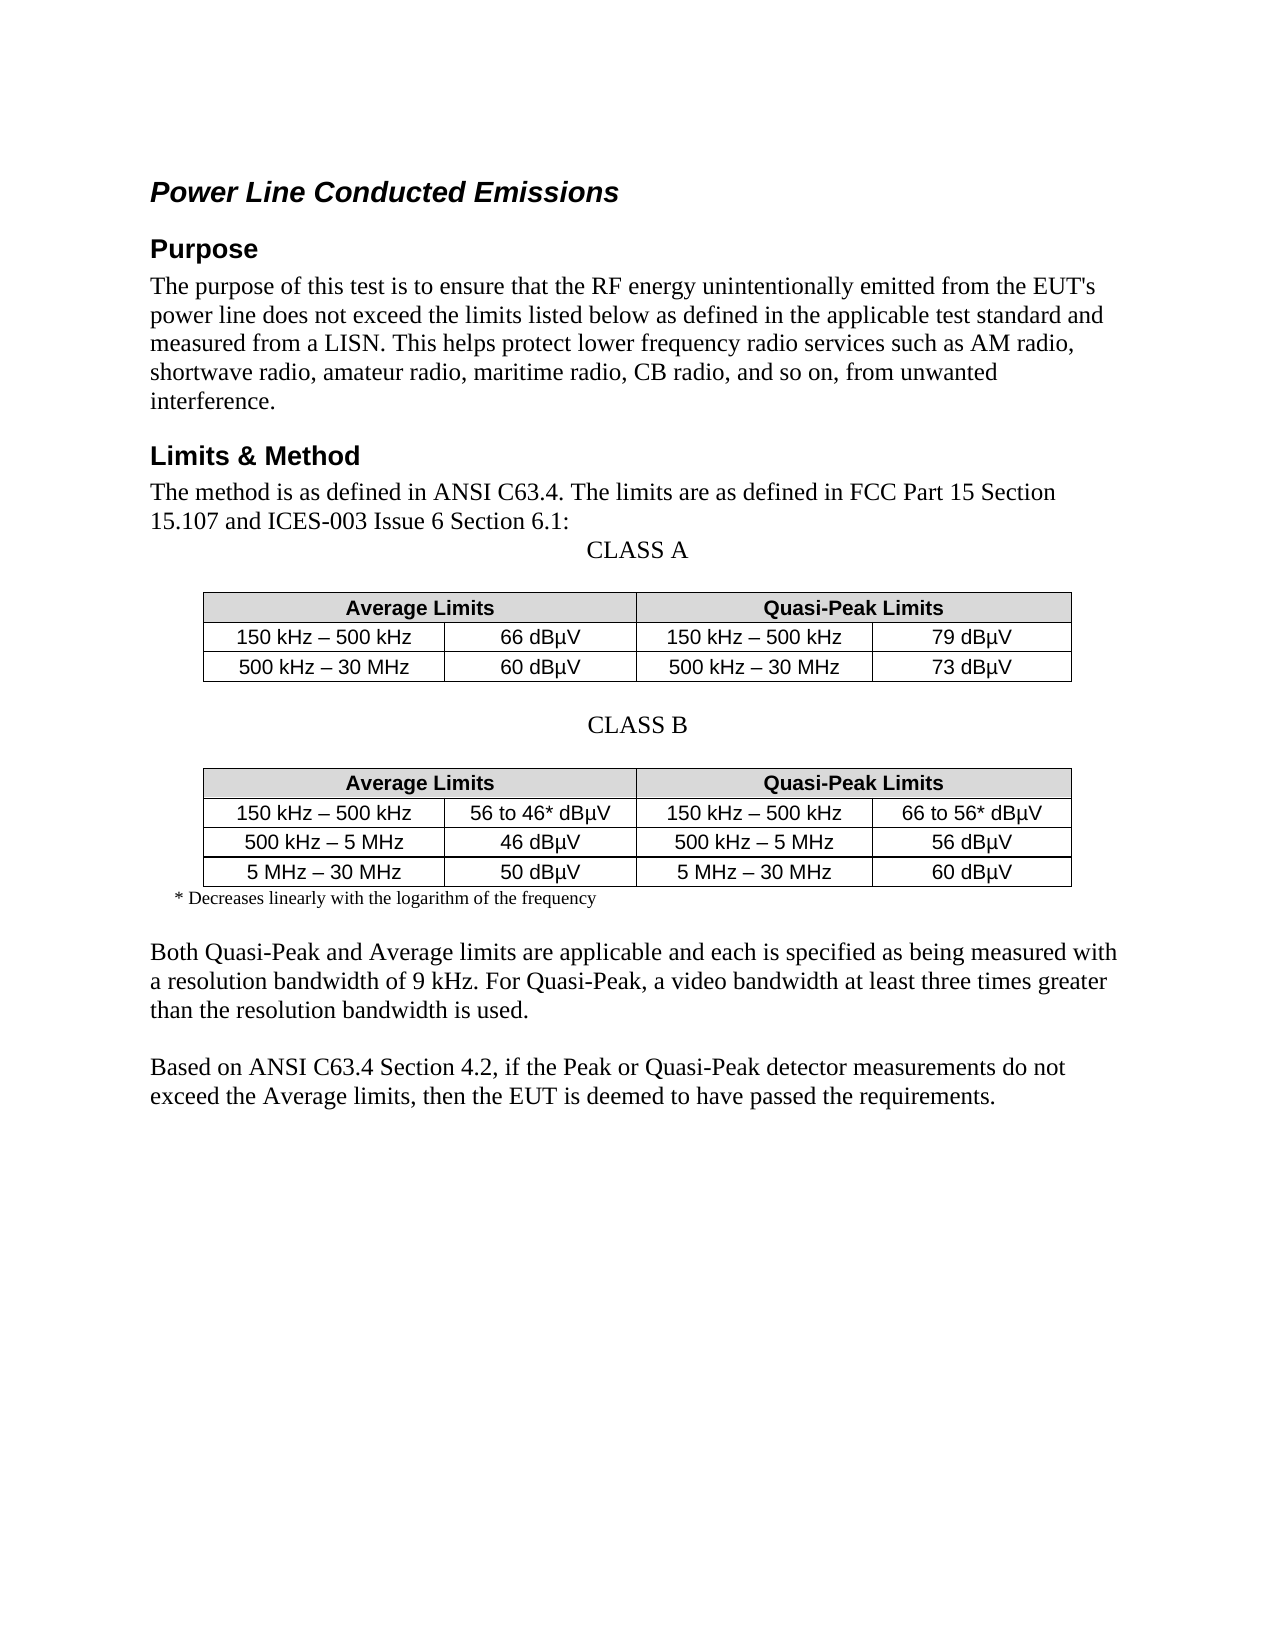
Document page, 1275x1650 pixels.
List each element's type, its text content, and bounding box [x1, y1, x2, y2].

text Based on ANSI C63.4 Section 4.2, if the Peak or Quasi-Peak detector measurements do not exceed the Average limits, then the EUT is deemed to have passed the requirements. [150, 1052, 1125, 1110]
table_cell 56 dBµV [873, 828, 1071, 856]
subtitle Limits & Method [150, 440, 1125, 471]
table_cell 500 kHz – 30 MHz [204, 652, 444, 681]
table_cell 79 dBµV [873, 623, 1071, 651]
table_cell 60 dBµV [873, 858, 1071, 886]
table_header Average Limits [204, 769, 636, 797]
table_header Average Limits [204, 593, 636, 622]
subtitle Power Line Conducted Emissions [150, 175, 1125, 208]
table_cell 150 kHz – 500 kHz [204, 623, 444, 651]
table_cell 66 dBµV [445, 623, 636, 651]
table_cell 66 to 56* dBµV [873, 799, 1071, 827]
table_cell 60 dBµV [445, 652, 636, 681]
table_header Quasi-Peak Limits [637, 593, 1071, 622]
table_header Quasi-Peak Limits [637, 769, 1071, 797]
table_cell 46 dBµV [445, 828, 636, 856]
table_cell 500 kHz – 5 MHz [637, 828, 872, 856]
text CLASS B [150, 711, 1125, 739]
table_cell 5 MHz – 30 MHz [637, 858, 872, 886]
text The method is as defined in ANSI C63.4. The limits are as defined in FCC Part 15 Section 15.107 and ICES-003 Issue 6 Section 6.1: [150, 477, 1125, 535]
text CLASS A [150, 535, 1125, 563]
subtitle Purpose [150, 233, 1125, 265]
table_cell 50 dBµV [445, 858, 636, 886]
table_cell 150 kHz – 500 kHz [637, 799, 872, 827]
text * Decreases linearly with the logarithm of the frequency [165, 887, 1125, 908]
text The purpose of this test is to ensure that the RF energy unintentionally emitted from the EUT's power line does not exceed the limits listed below as defined in the applicable test standard and measured from a LISN. This helps protect lower frequency radio services such as AM radio, shortwave radio, amateur radio, maritime radio, CB radio, and so on, from unwanted interference. [150, 271, 1125, 415]
table_cell 150 kHz – 500 kHz [637, 623, 872, 651]
table_cell 500 kHz – 30 MHz [637, 652, 872, 681]
table_cell 150 kHz – 500 kHz [204, 799, 444, 827]
table_cell 73 dBµV [873, 652, 1071, 681]
table_cell 5 MHz – 30 MHz [204, 858, 444, 886]
table_cell 500 kHz – 5 MHz [204, 828, 444, 856]
text Both Quasi-Peak and Average limits are applicable and each is specified as being measured with a resolution bandwidth of 9 kHz. For Quasi-Peak, a video bandwidth at least three times greater than the resolution bandwidth is used. [150, 937, 1125, 1023]
table_cell 56 to 46* dBµV [445, 799, 636, 827]
